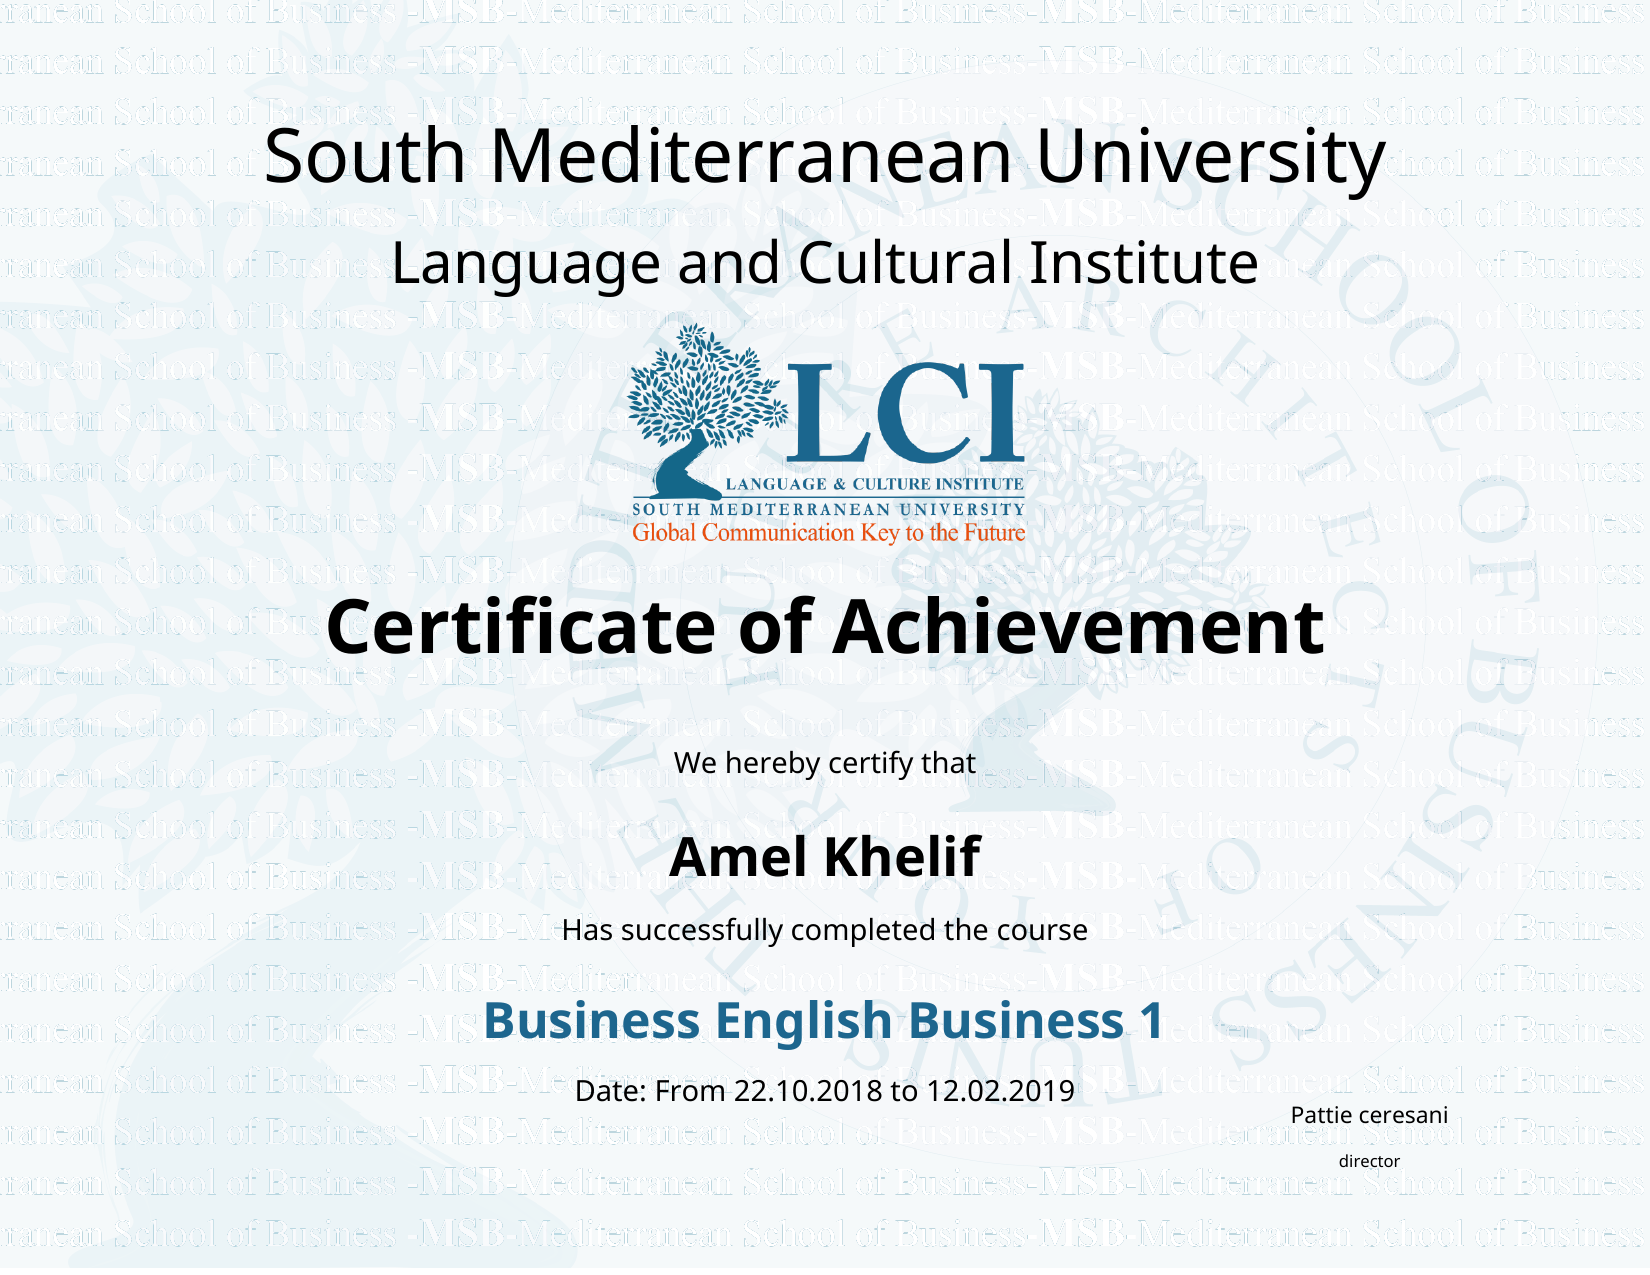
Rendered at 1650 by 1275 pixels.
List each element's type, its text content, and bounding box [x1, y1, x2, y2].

text Business English Business 1 [148, 986, 1502, 1054]
text Amel Khelif [148, 819, 1502, 893]
text South Mediterranean University [148, 102, 1502, 204]
text Certificate of Achievement [148, 573, 1502, 675]
text Has successfully completed the course [148, 909, 1502, 949]
text Date: From 22.10.2018 to 12.02.2019 [148, 1070, 1502, 1110]
text Language and Cultural Institute [148, 221, 1502, 300]
text We hereby certify that [148, 743, 1502, 782]
picture [0, 0, 1650, 1268]
